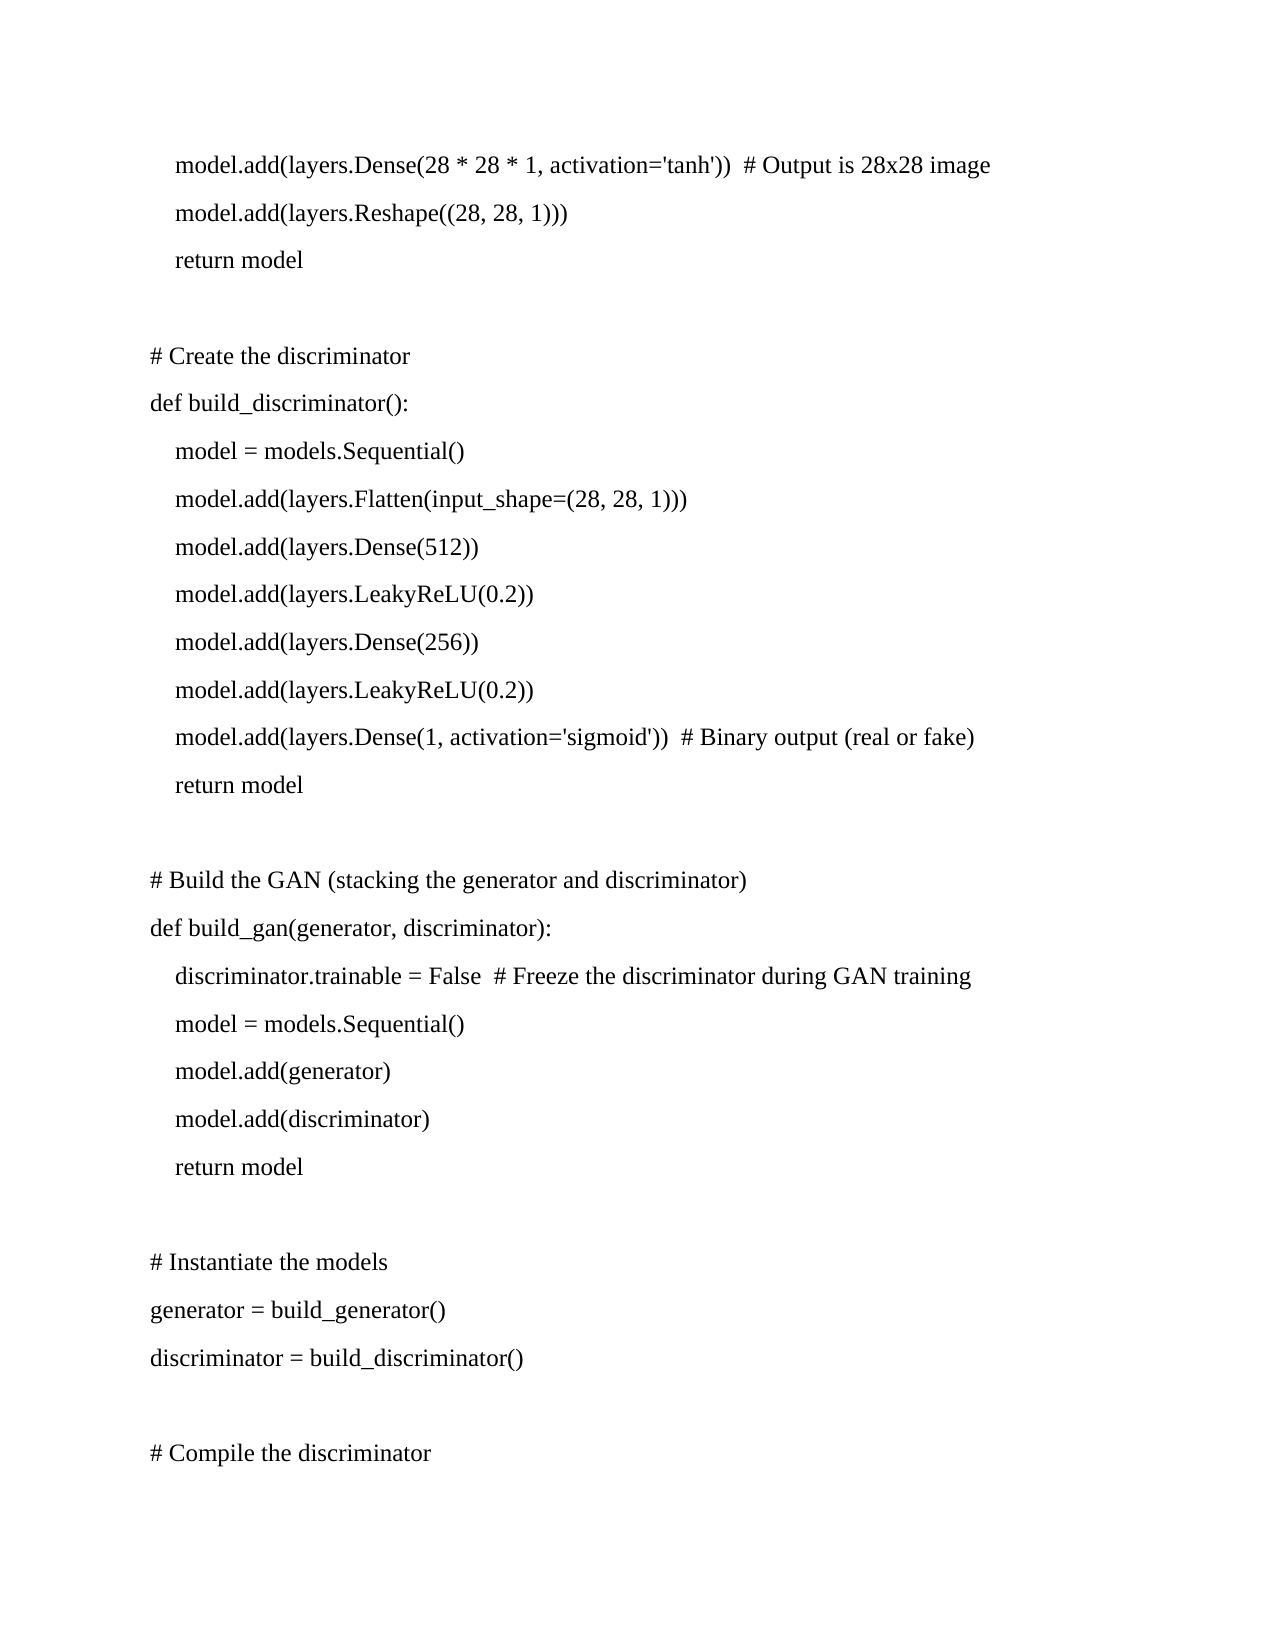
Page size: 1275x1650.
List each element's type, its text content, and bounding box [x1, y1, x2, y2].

text def build_discriminator(): [150, 388, 1125, 417]
text model.add(discriminator) [150, 1104, 1125, 1133]
text model.add(layers.Reshape((28, 28, 1))) [150, 198, 1125, 226]
text # Build the GAN (stacking the generator and discriminator) [150, 866, 1125, 894]
text # Instantiate the models [150, 1247, 1125, 1276]
text model.add(layers.Dense(1, activation='sigmoid')) # Binary output (real or fake) [150, 722, 1125, 751]
text model.add(layers.Flatten(input_shape=(28, 28, 1))) [150, 484, 1125, 513]
text discriminator.trainable = False # Freeze the discriminator during GAN training [150, 961, 1125, 990]
text generator = build_generator() [150, 1295, 1125, 1324]
text return model [150, 245, 1125, 274]
text # Compile the discriminator [150, 1438, 1125, 1467]
text return model [150, 770, 1125, 799]
text model.add(layers.Dense(512)) [150, 532, 1125, 560]
text discriminator = build_discriminator() [150, 1343, 1125, 1371]
text # Create the discriminator [150, 341, 1125, 369]
text model.add(generator) [150, 1056, 1125, 1085]
text model = models.Sequential() [150, 1009, 1125, 1037]
text def build_gan(generator, discriminator): [150, 913, 1125, 942]
text model.add(layers.LeakyReLU(0.2)) [150, 579, 1125, 608]
text model.add(layers.Dense(28 * 28 * 1, activation='tanh')) # Output is 28x28 image [150, 150, 1125, 179]
text model.add(layers.Dense(256)) [150, 627, 1125, 656]
text model.add(layers.LeakyReLU(0.2)) [150, 675, 1125, 703]
text model = models.Sequential() [150, 436, 1125, 465]
text return model [150, 1152, 1125, 1181]
